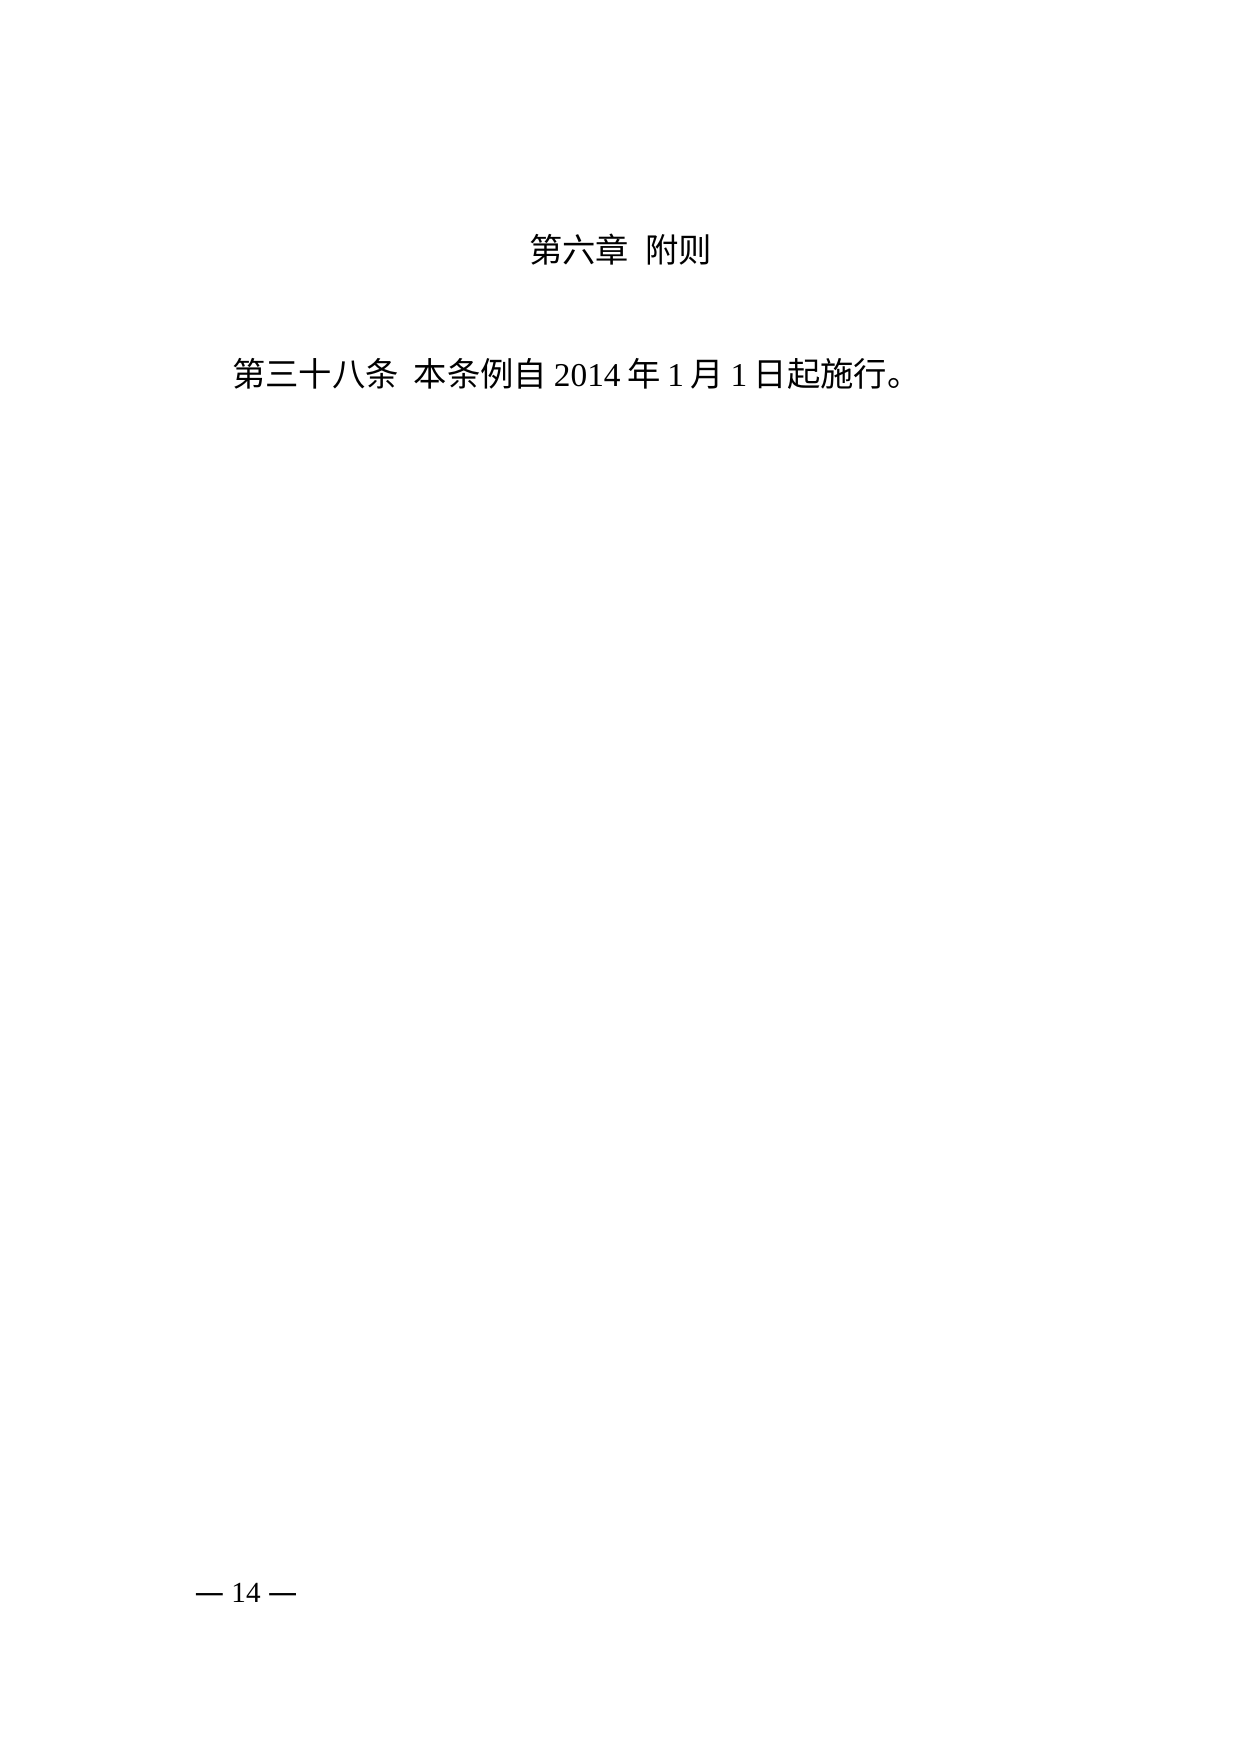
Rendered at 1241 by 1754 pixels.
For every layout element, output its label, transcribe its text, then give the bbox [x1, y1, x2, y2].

text 第三十八条 本条例自2014年1月1日起施行。 [165, 337, 1075, 399]
list 附则 [165, 214, 1075, 275]
